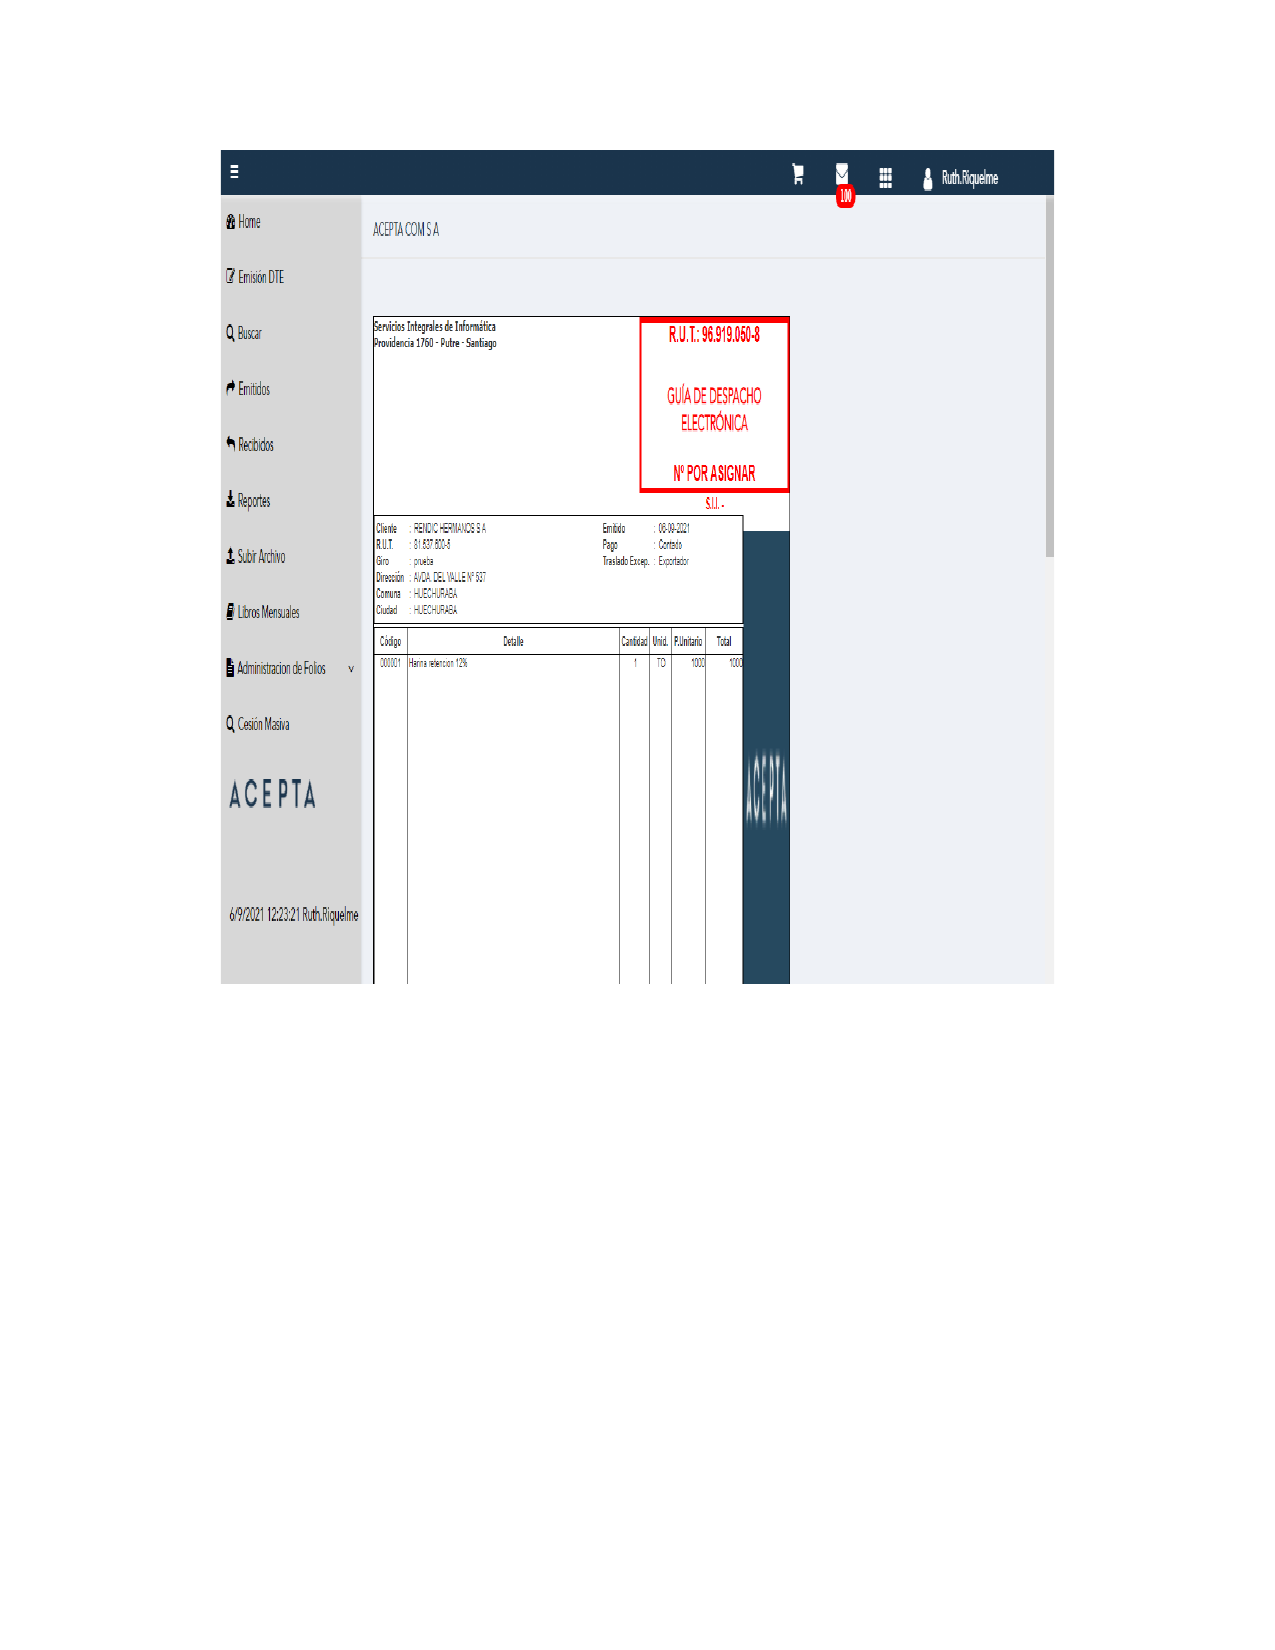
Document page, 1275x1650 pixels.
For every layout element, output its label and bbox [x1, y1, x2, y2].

picture [220, 184, 1055, 1018]
